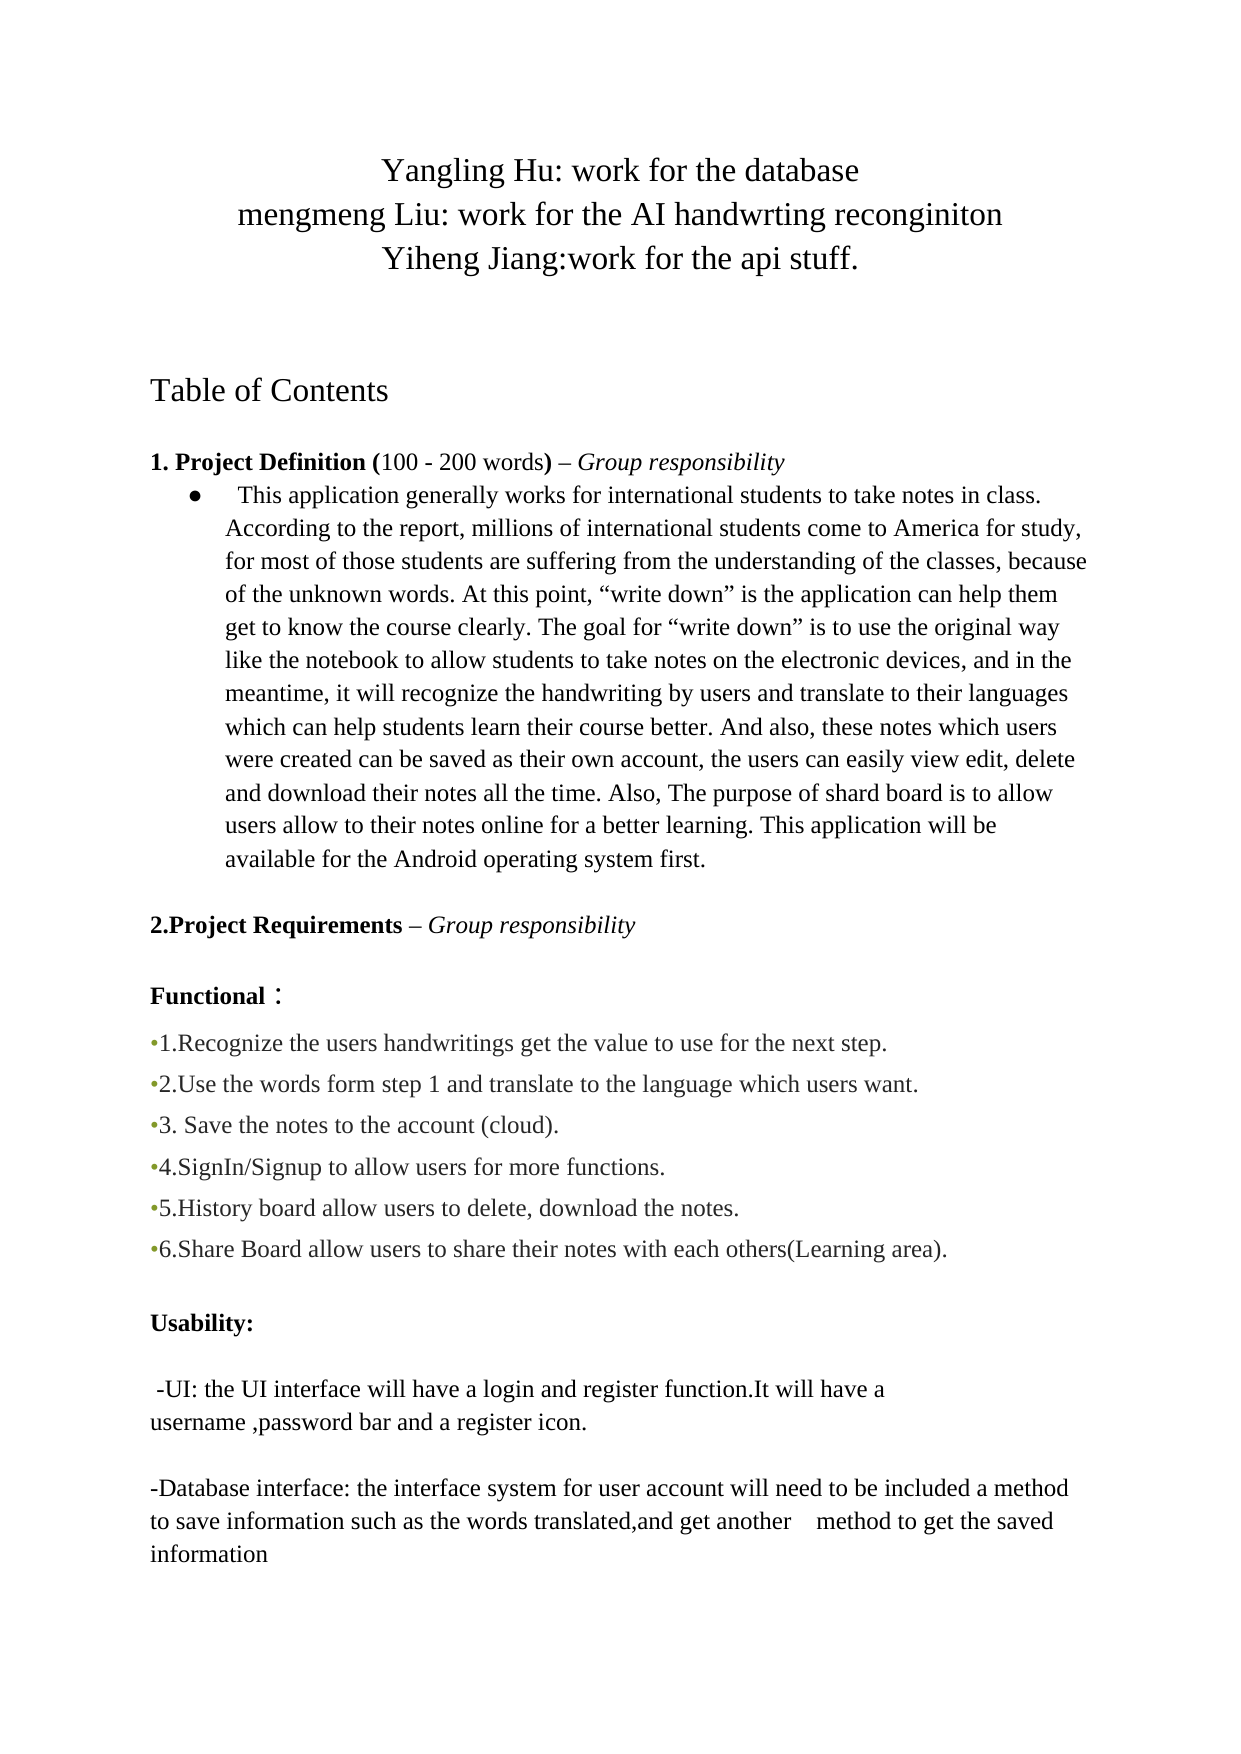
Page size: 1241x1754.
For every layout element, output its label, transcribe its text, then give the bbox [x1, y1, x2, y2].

list This application generally works for international students to take notes in class. According to the report, millions of international students come to America for study, for most of those students are suffering from the understanding of the classes, because of the unknown words. At this point, “write down” is the application can help them get to know the course clearly. The goal for “write down” is to use the original way like the notebook to allow students to take notes on the electronic devices, and in the meantime, it will recognize the handwriting by users and translate to their languages which can help students learn their course better. And also, these notes which users were created can be saved as their own account, the users can easily view edit, delete and download their notes all the time. Also, The purpose of shard board is to allow users allow to their notes online for a better learning. This application will be available for the Android operating system first. [187, 480, 1090, 872]
text •4.SignIn/Signup to allow users for more functions. [150, 1152, 1090, 1180]
text mengmeng Liu: work for the AI handwrting reconginiton [150, 194, 1090, 232]
text -Database interface: the interface system for user account will need to be included a method to save information such as the words translated,and get another method to get the saved information [150, 1473, 1090, 1568]
text •5.History board allow users to delete, download the notes. [150, 1193, 1090, 1222]
text -UI: the UI interface will have a login and register function.It will have a username ,password bar and a register icon. [150, 1374, 1090, 1436]
text Table of Contents [150, 370, 1090, 409]
text •2.Use the words form step 1 and translate to the language which users want. [150, 1069, 1090, 1098]
text Functional ： [150, 976, 1090, 1012]
text 2.Project Requirements – Group responsibility [150, 910, 1090, 938]
text •6.Share Board allow users to share their notes with each others(Learning area). [150, 1234, 1090, 1263]
text Yangling Hu: work for the database [150, 150, 1090, 188]
text Usability: [150, 1308, 1090, 1337]
text Yiheng Jiang:work for the api stuff. [150, 238, 1090, 276]
text 1. Project Definition (100 - 200 words) – Group responsibility [150, 447, 1090, 476]
text •1.Recognize the users handwritings get the value to use for the next step. [150, 1028, 1090, 1057]
text •3. Save the notes to the account (cloud). [150, 1110, 1090, 1139]
